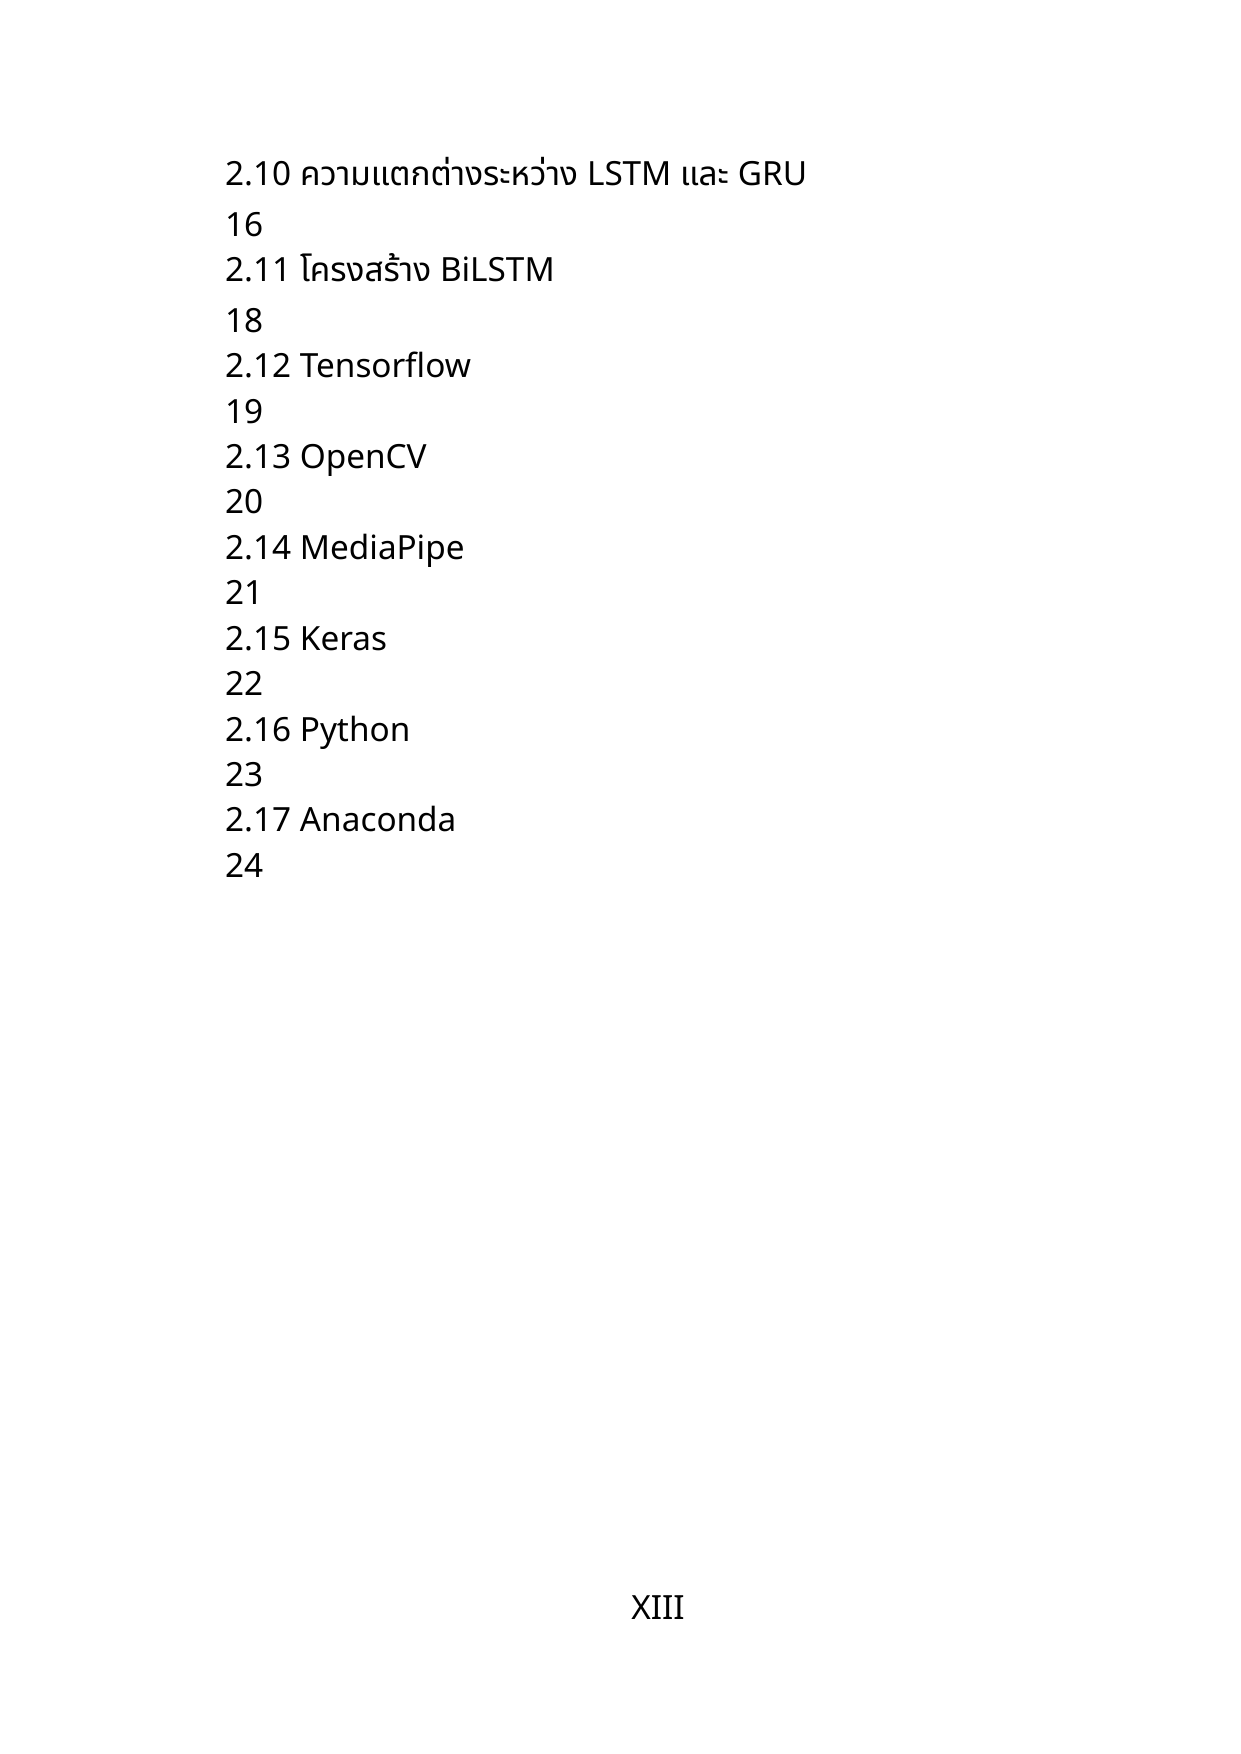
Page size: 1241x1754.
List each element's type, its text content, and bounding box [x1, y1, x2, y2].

text 2.10 ความแตกต่างระหว่าง LSTM และ GRU 16 [225, 150, 1090, 246]
text 2.14 MediaPipe 21 [225, 524, 1090, 614]
text 2.12 Tensorflow 19 [225, 342, 1090, 433]
text 2.15 Keras 22 [225, 614, 1090, 705]
text 2.17 Anaconda 24 [225, 796, 1090, 887]
text 2.16 Python 23 [225, 705, 1090, 796]
text 2.11 โครงสร้าง BiLSTM 18 [225, 246, 1090, 342]
text 2.13 OpenCV 20 [225, 433, 1090, 524]
